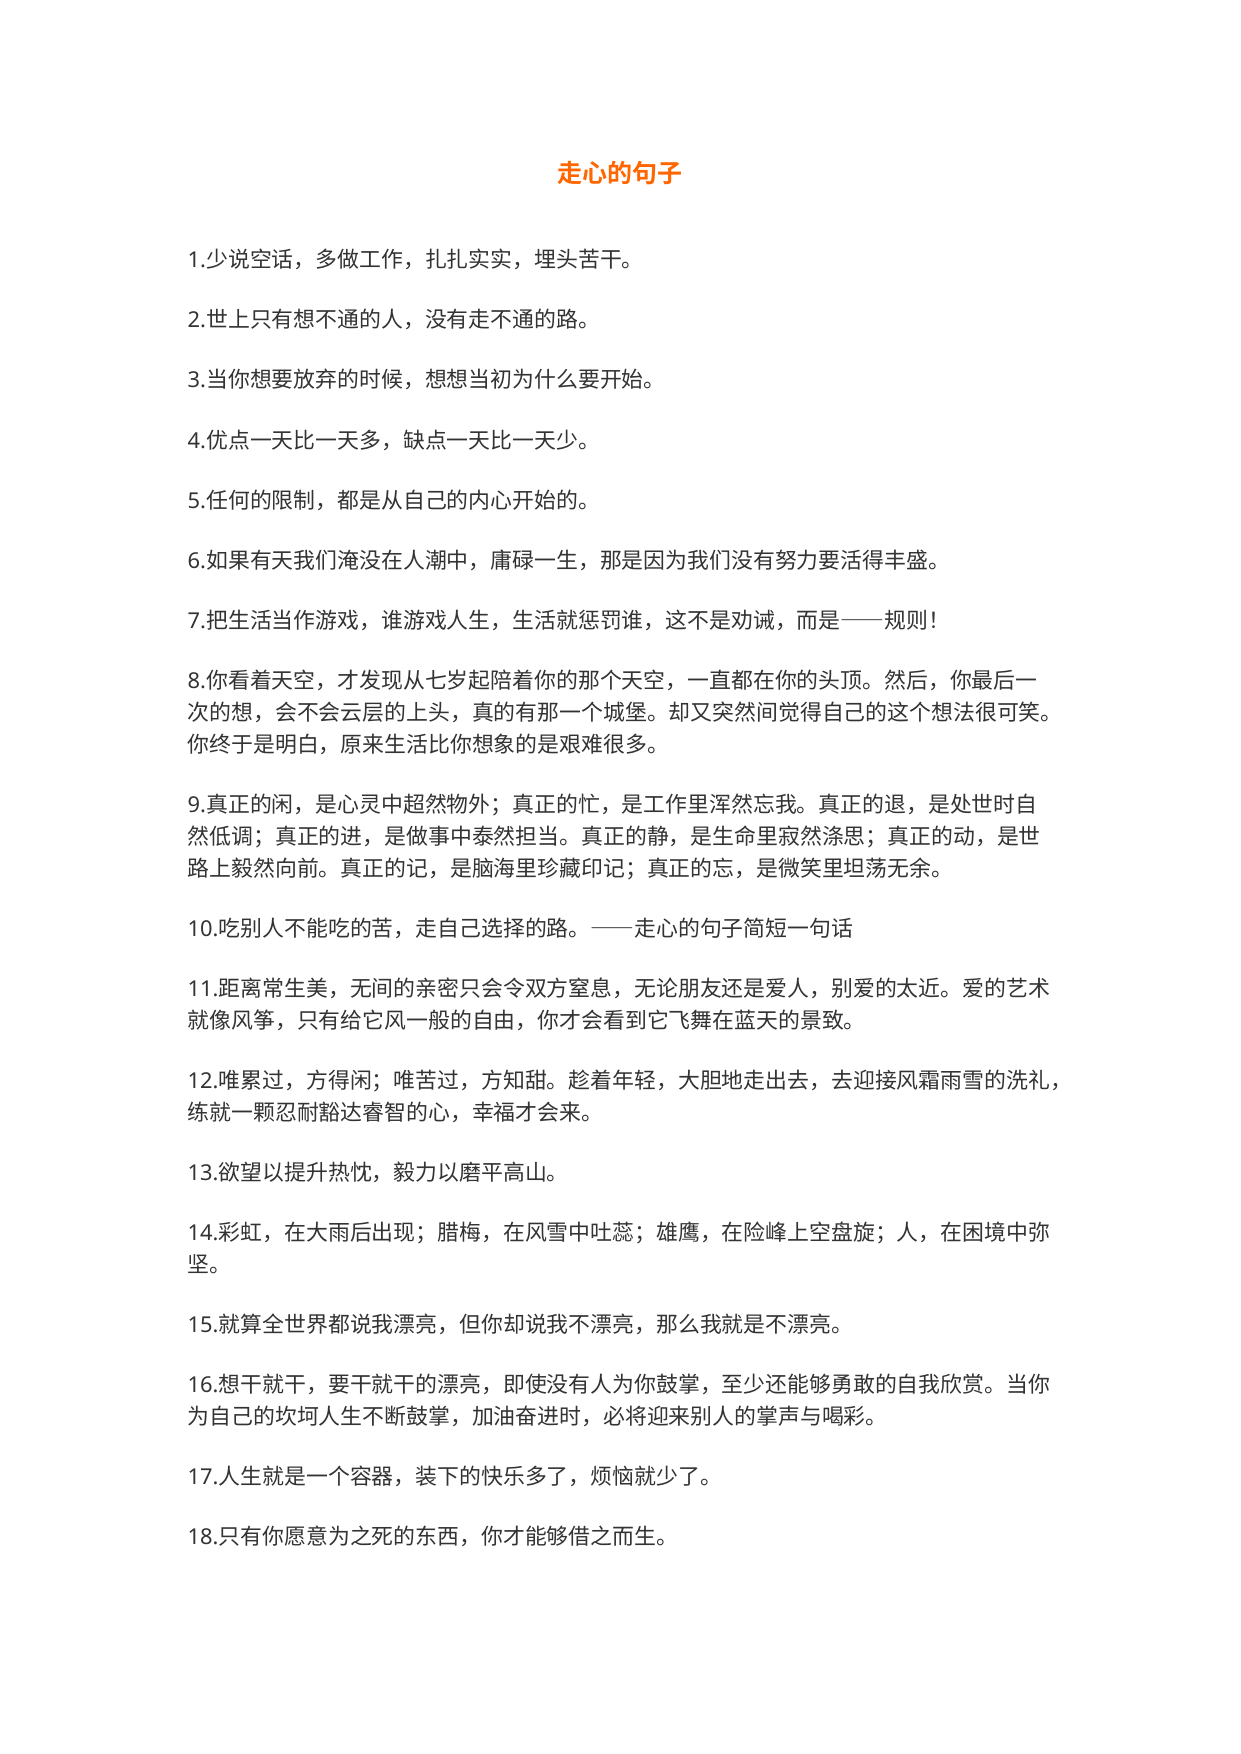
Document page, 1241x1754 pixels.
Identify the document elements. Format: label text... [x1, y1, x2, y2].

text 1.少说空话，多做工作，扎扎实实，埋头苦干。 [187, 242, 1053, 274]
text 8.你看着天空，才发现从七岁起陪着你的那个天空，一直都在你的头顶。然后，你最后一次的想，会不会云层的上头，真的有那一个城堡。却又突然间觉得自己的这个想法很可笑。你终于是明白，原来生活比你想象的是艰难很多。 [187, 663, 1053, 759]
text 16.想干就干，要干就干的漂亮，即使没有人为你鼓掌，至少还能够勇敢的自我欣赏。当你为自己的坎坷人生不断鼓掌，加油奋进时，必将迎来别人的掌声与喝彩。 [187, 1367, 1053, 1430]
text 10.吃别人不能吃的苦，走自己选择的路。——走心的句子简短一句话 [187, 911, 1053, 942]
text 走心的句子 [187, 150, 1053, 190]
text 2.世上只有想不通的人，没有走不通的路。 [187, 302, 1053, 334]
text 12.唯累过，方得闲；唯苦过，方知甜。趁着年轻，大胆地走出去，去迎接风霜雨雪的洗礼，练就一颗忍耐豁达睿智的心，幸福才会来。 [187, 1063, 1053, 1126]
text 14.彩虹，在大雨后出现；腊梅，在风雪中吐蕊；雄鹰，在险峰上空盘旋；人，在困境中弥坚。 [187, 1215, 1053, 1278]
text 13.欲望以提升热忱，毅力以磨平高山。 [187, 1154, 1053, 1186]
text 11.距离常生美，无间的亲密只会令双方窒息，无论朋友还是爱人，别爱的太近。爱的艺术就像风筝，只有给它风一般的自由，你才会看到它飞舞在蓝天的景致。 [187, 971, 1053, 1034]
text 18.只有你愿意为之死的东西，你才能够借之而生。 [187, 1519, 1053, 1551]
text 4.优点一天比一天多，缺点一天比一天少。 [187, 423, 1053, 454]
text 6.如果有天我们淹没在人潮中，庸碌一生，那是因为我们没有努力要活得丰盛。 [187, 543, 1053, 575]
text 3.当你想要放弃的时候，想想当初为什么要开始。 [187, 362, 1053, 394]
text 9.真正的闲，是心灵中超然物外；真正的忙，是工作里浑然忘我。真正的退，是处世时自然低调；真正的进，是做事中泰然担当。真正的静，是生命里寂然涤思；真正的动，是世路上毅然向前。真正的记，是脑海里珍藏印记；真正的忘，是微笑里坦荡无余。 [187, 787, 1053, 882]
text 5.任何的限制，都是从自己的内心开始的。 [187, 483, 1053, 515]
text 17.人生就是一个容器，装下的快乐多了，烦恼就少了。 [187, 1459, 1053, 1491]
text 7.把生活当作游戏，谁游戏人生，生活就惩罚谁，这不是劝诫，而是——规则！ [187, 603, 1053, 635]
text 15.就算全世界都说我漂亮，但你却说我不漂亮，那么我就是不漂亮。 [187, 1307, 1053, 1338]
